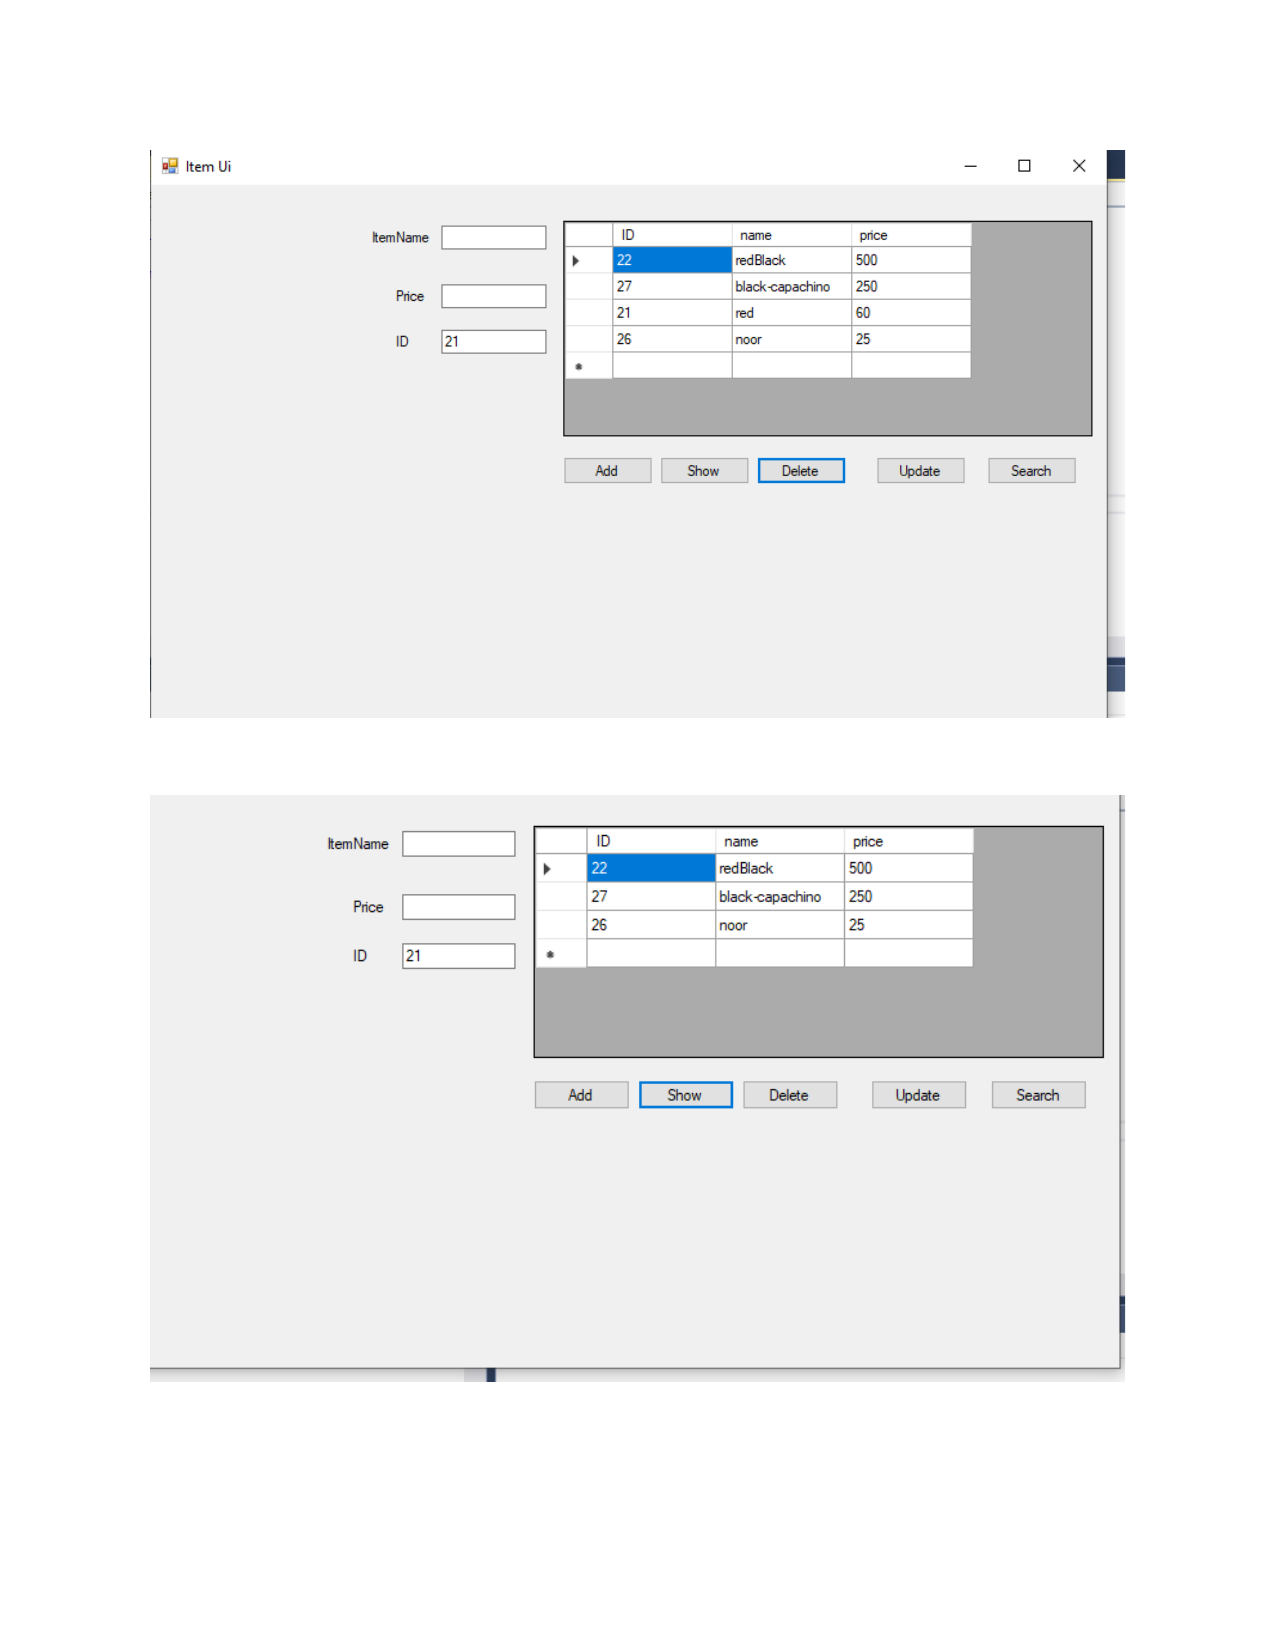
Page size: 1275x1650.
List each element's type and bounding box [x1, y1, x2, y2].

picture [150, 795, 1125, 1382]
picture [150, 150, 1125, 718]
